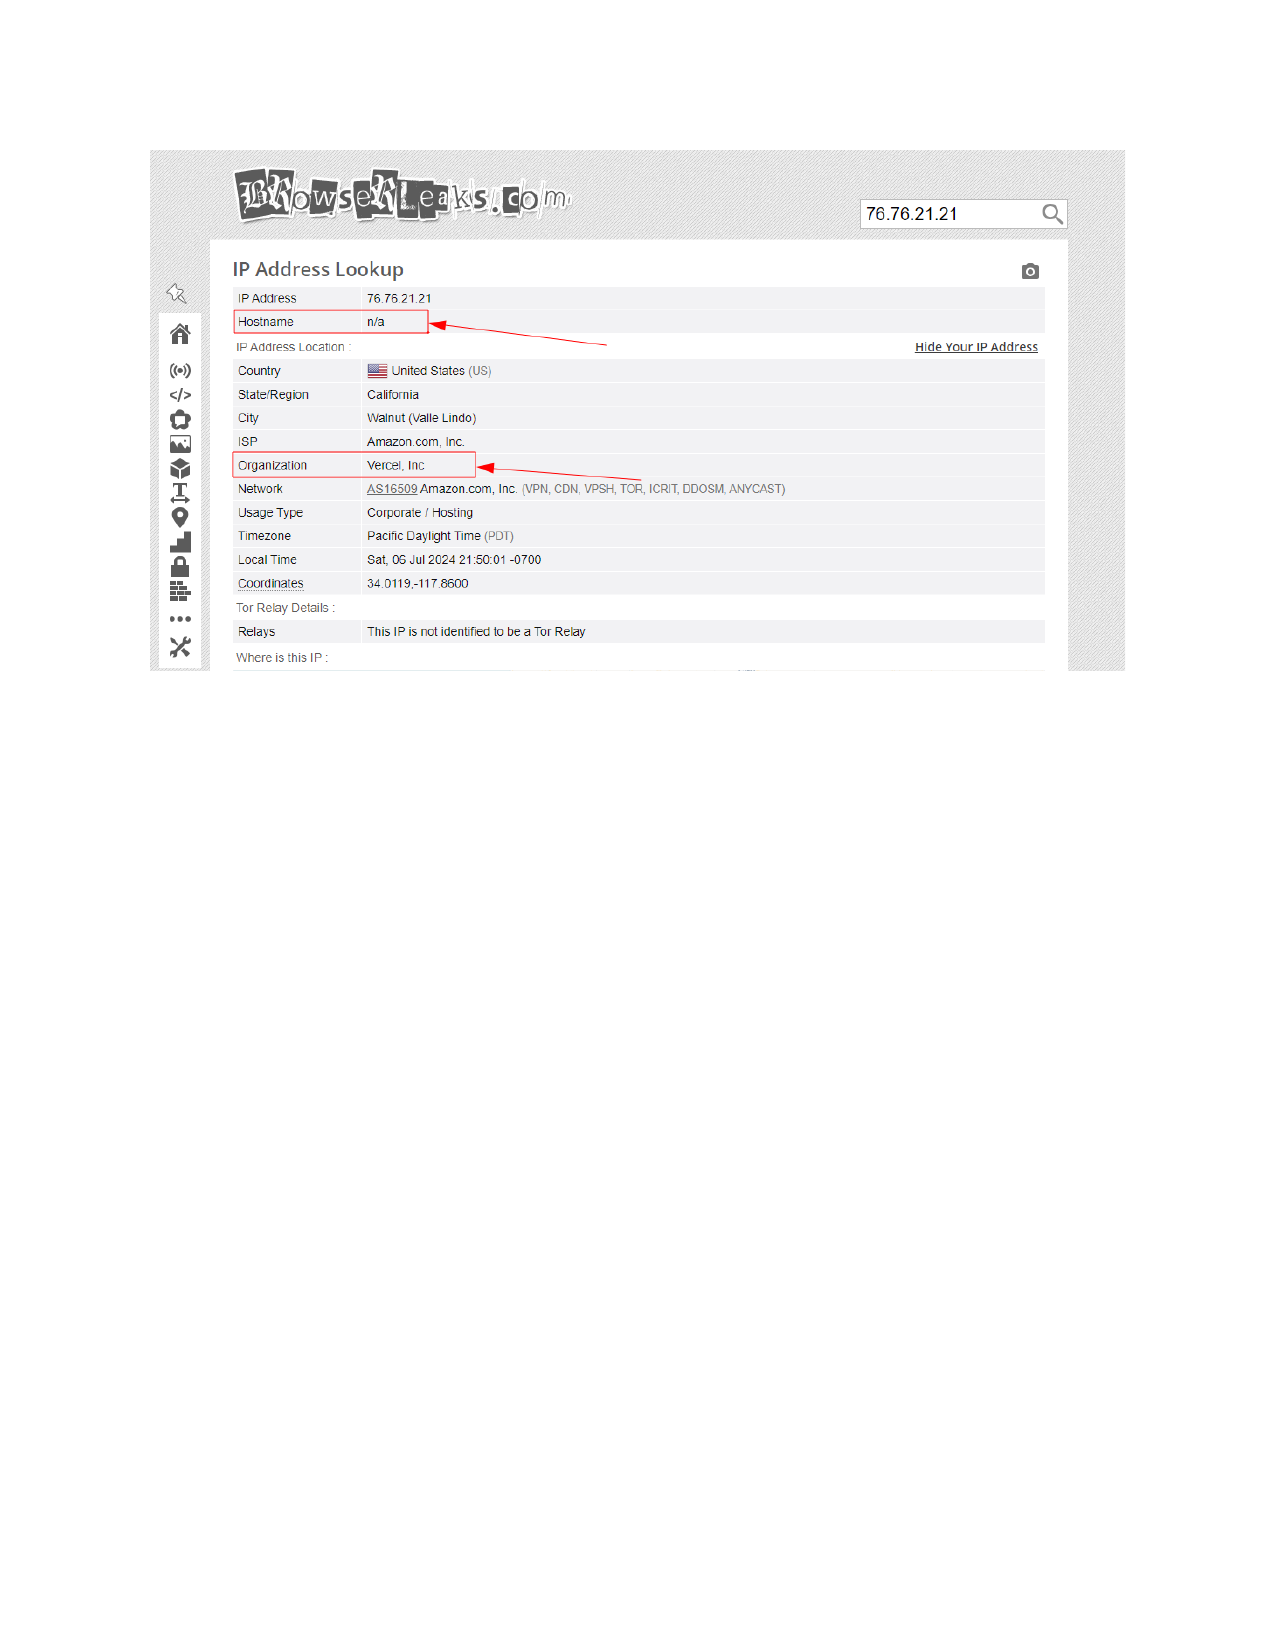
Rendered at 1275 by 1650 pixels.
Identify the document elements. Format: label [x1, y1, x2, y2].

picture [150, 150, 1125, 671]
